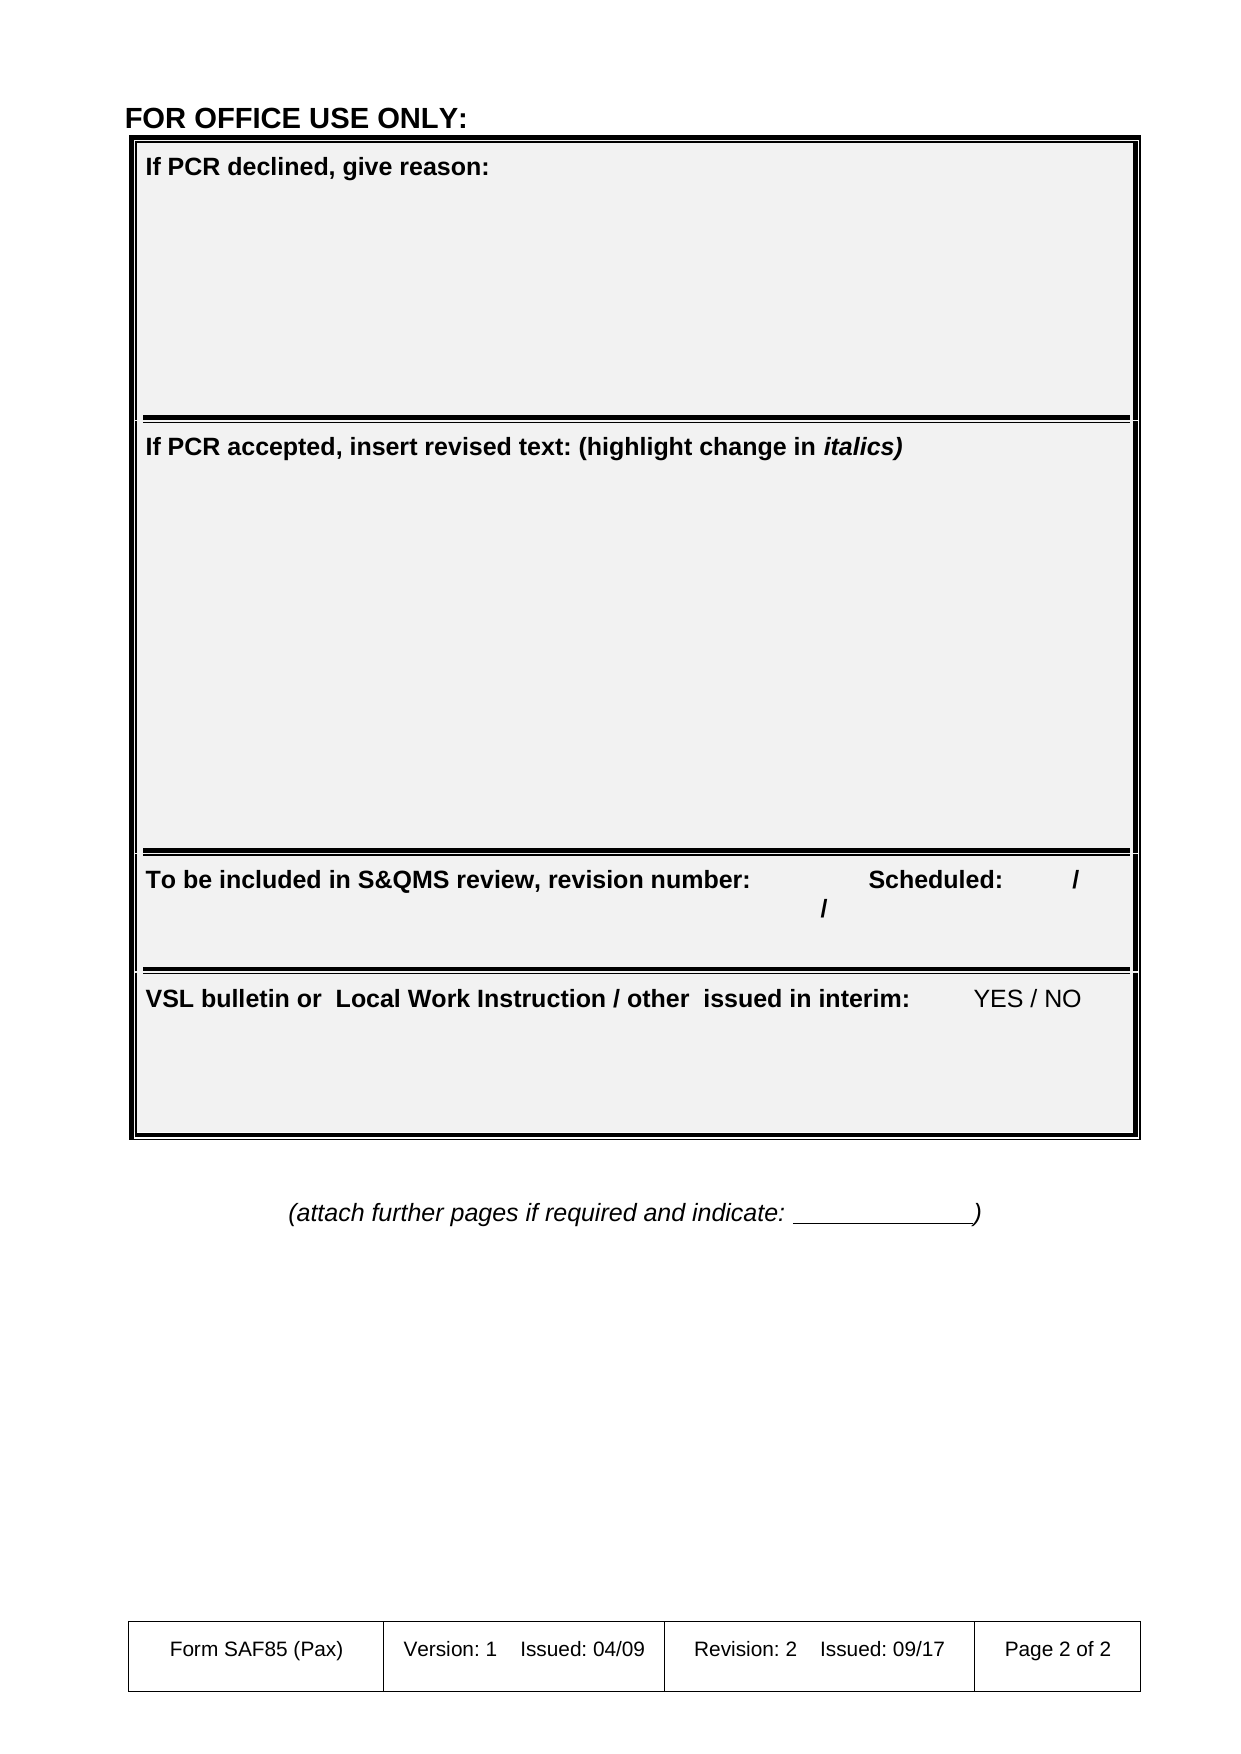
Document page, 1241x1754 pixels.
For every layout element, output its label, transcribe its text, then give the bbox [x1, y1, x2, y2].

table_header If PCR declined, give reason: [137, 143, 1133, 415]
text (attach further pages if required and indicate: ) [118, 1198, 1152, 1226]
text FOR OFFICE USE ONLY: [118, 101, 1152, 135]
table_cell To be included in S&QMS review, revision number: Scheduled: / / [134, 848, 1137, 966]
table_cell VSL bulletin or Local Work Instruction / other issued in interim: YES / NO [134, 966, 1137, 1132]
table_cell If PCR accepted, insert revised text: (highlight change in italics) [134, 415, 1137, 848]
